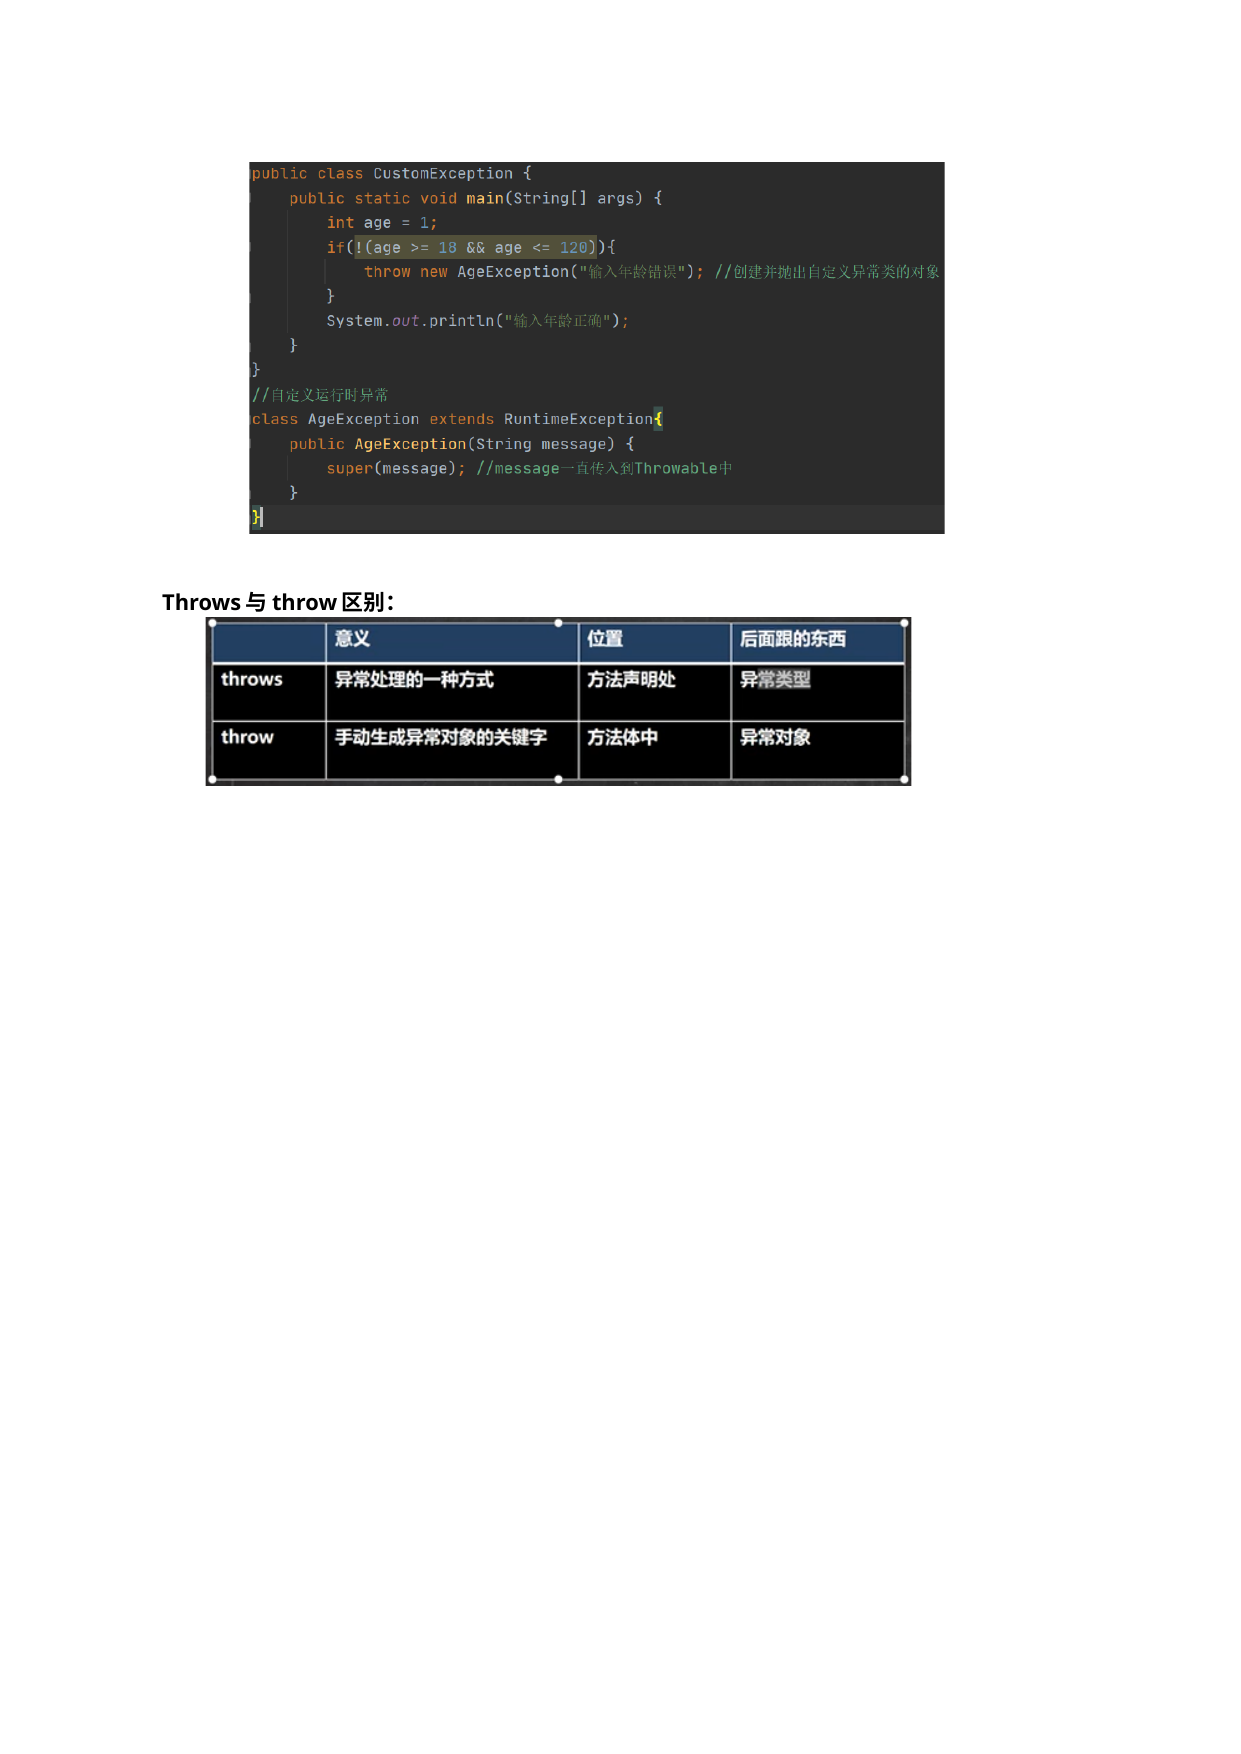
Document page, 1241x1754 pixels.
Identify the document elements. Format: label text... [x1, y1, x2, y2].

picture [249, 162, 945, 534]
text Throws与throw区别： [118, 584, 1122, 617]
picture [205, 617, 912, 786]
